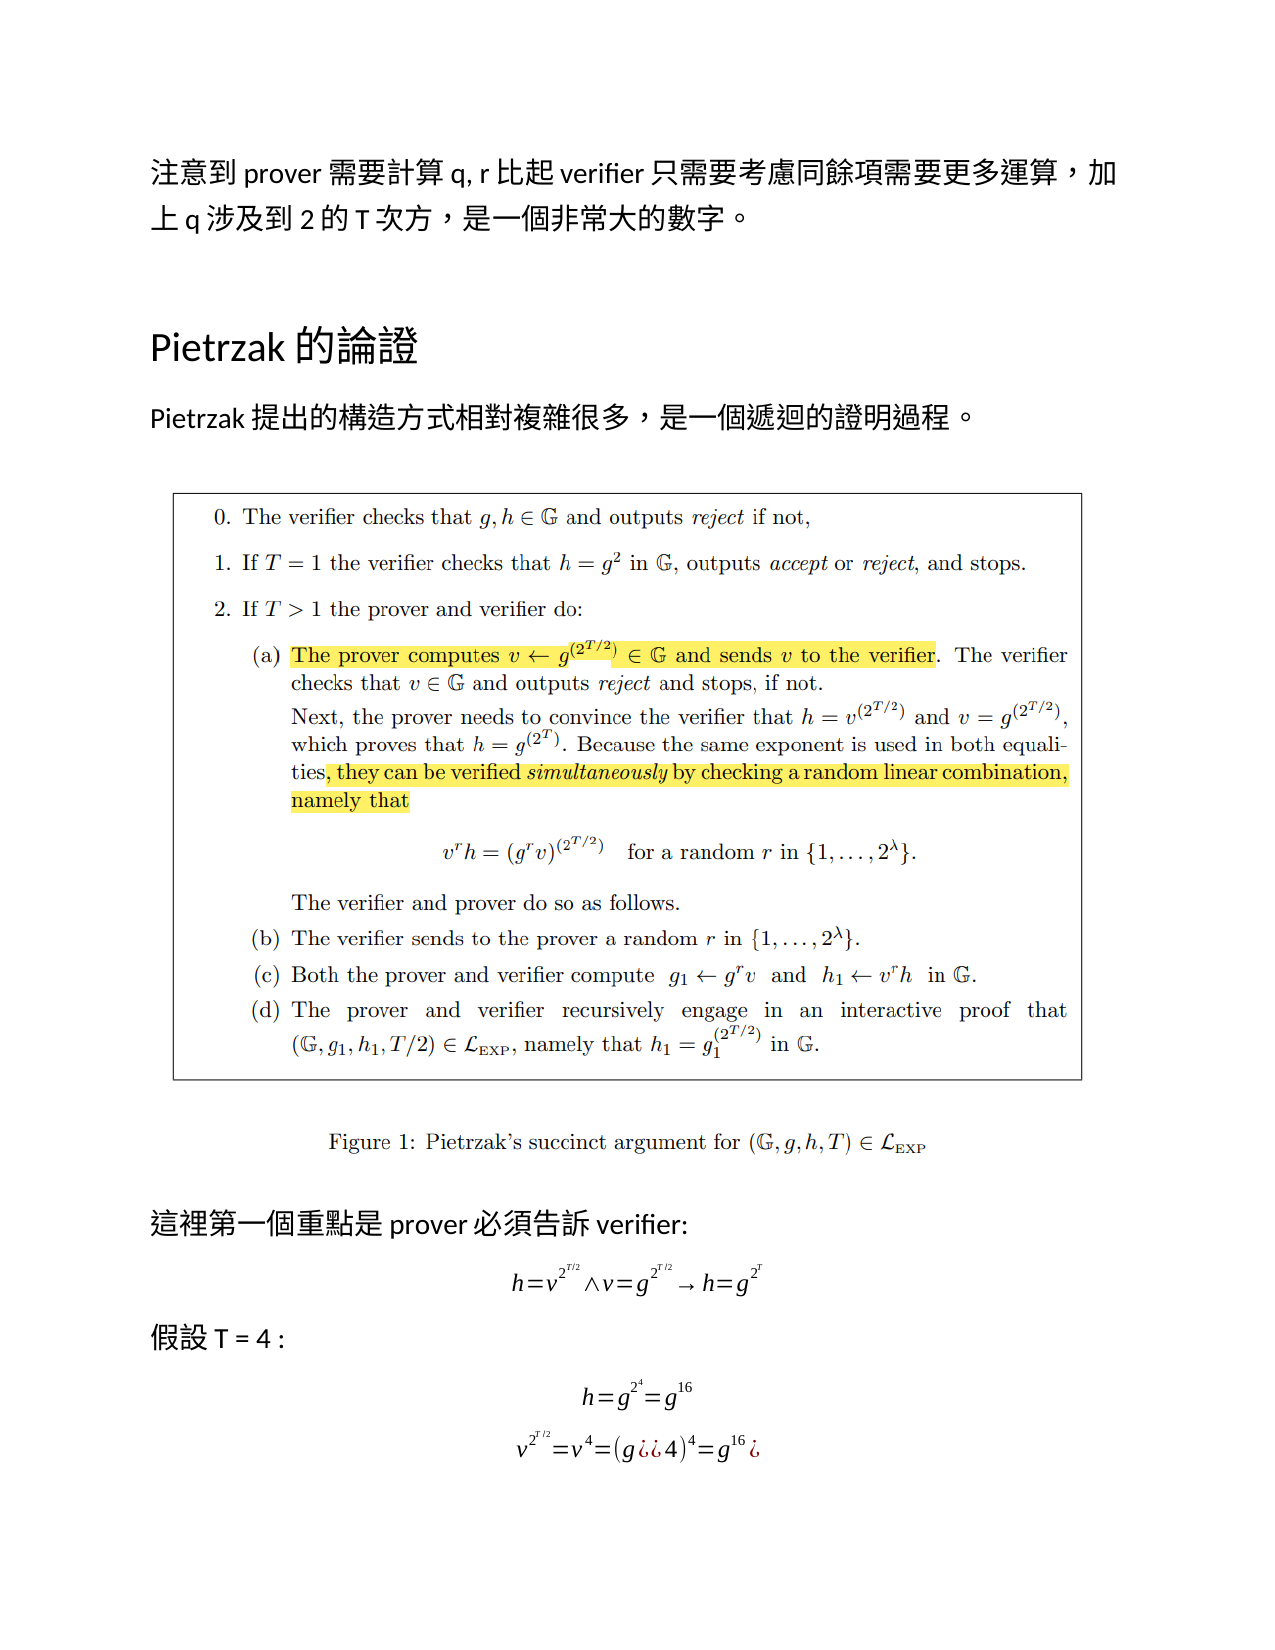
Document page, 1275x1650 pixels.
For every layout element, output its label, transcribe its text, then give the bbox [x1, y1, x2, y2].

text 注意到prover需要計算q, r比起verifier只需要考慮同餘項需要更多運算，加上q涉及到2的T次方，是一個非常大的數字。 [150, 150, 1125, 238]
text Pietrzak提出的構造方式相對複雜很多，是一個遞迴的證明過程。 [150, 395, 1125, 437]
picture [150, 457, 1125, 1182]
text 這裡第一個重點是prover必須告訴verifier: [150, 1201, 1125, 1243]
text Pietrzak的論證 [150, 313, 1125, 373]
text 假設T = 4 : [150, 1315, 1125, 1357]
